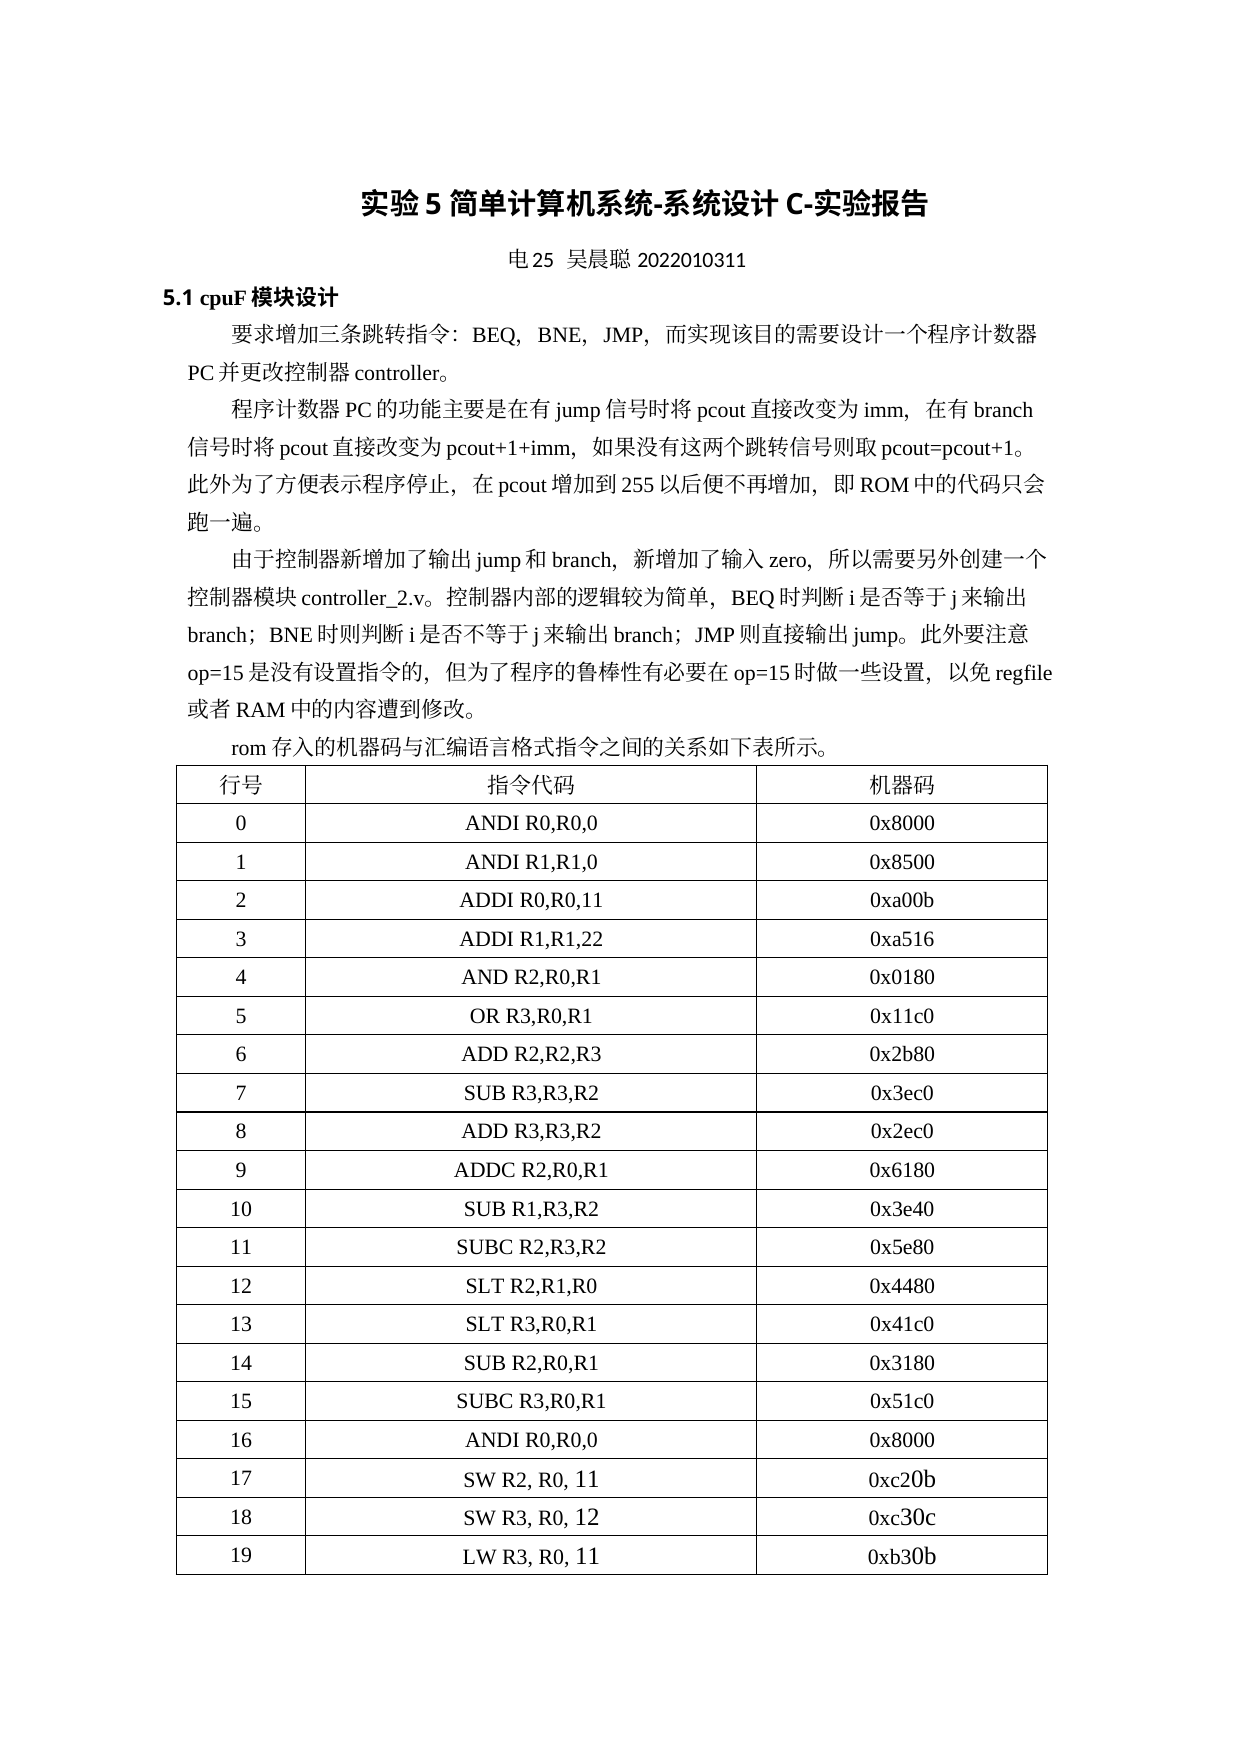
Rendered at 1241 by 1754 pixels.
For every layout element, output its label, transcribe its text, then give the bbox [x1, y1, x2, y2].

table_cell 0x8500 [757, 843, 1047, 880]
table_header 机器码 [757, 766, 1047, 803]
table_cell ADDC R2,R0,R1 [306, 1151, 756, 1188]
table_header 行号 [177, 766, 305, 803]
text 要求增加三条跳转指令：BEQ，BNE，JMP，而实现该目的需要设计一个程序计数器PC并更改控制器controller。 [187, 314, 1053, 389]
table_cell 0x3ec0 [757, 1074, 1047, 1111]
table_cell ADD R2,R2,R3 [306, 1035, 756, 1073]
table_cell ANDI R1,R1,0 [306, 843, 756, 880]
table_cell SUB R2,R0,R1 [306, 1344, 756, 1381]
table_cell 0x4480 [757, 1267, 1047, 1304]
table_cell 12 [177, 1267, 305, 1304]
table_cell SUBC R3,R0,R1 [306, 1382, 756, 1420]
title 实验5 简单计算机系统-系统设计C-实验报告 [187, 164, 1053, 239]
table_cell 2 [177, 881, 305, 919]
table_cell 16 [177, 1421, 305, 1458]
table_cell SUB R1,R3,R2 [306, 1190, 756, 1227]
table_cell AND R2,R0,R1 [306, 958, 756, 996]
table_cell 0x11c0 [757, 997, 1047, 1034]
table_cell SUBC R2,R3,R2 [306, 1228, 756, 1266]
table_cell 0x3180 [757, 1344, 1047, 1381]
table_cell ADD R3,R3,R2 [306, 1113, 756, 1150]
table_cell 0xb30b [757, 1536, 1047, 1574]
table_cell SW R3, R0, 12 [306, 1498, 756, 1535]
table_cell 0 [177, 804, 305, 842]
table_cell SLT R2,R1,R0 [306, 1267, 756, 1304]
table_cell 17 [177, 1459, 305, 1497]
table_cell 8 [177, 1113, 305, 1150]
table_cell 0xc20b [757, 1459, 1047, 1497]
table_cell 6 [177, 1035, 305, 1073]
text 由于控制器新增加了输出jump和branch，新增加了输入zero，所以需要另外创建一个控制器模块controller_2.v。控制器内部的逻辑较为简单，BEQ时判断i是否等于j来输出branch；BNE时则判断i是否不等于j来输出branch；JMP则直接输出jump。此外要注意op=15是没有设置指令的，但为了程序的鲁棒性有必要在op=15时做一些设置，以免regfile或者RAM中的内容遭到修改。 [187, 539, 1053, 727]
table_cell 0x51c0 [757, 1382, 1047, 1420]
table_cell OR R3,R0,R1 [306, 997, 756, 1034]
table_cell 11 [177, 1228, 305, 1266]
table_cell LW R3, R0, 11 [306, 1536, 756, 1574]
table_cell ANDI R0,R0,0 [306, 804, 756, 842]
table_cell 9 [177, 1151, 305, 1188]
table_cell ANDI R0,R0,0 [306, 1421, 756, 1458]
table_cell 0x2ec0 [757, 1113, 1047, 1150]
table_cell SUB R3,R3,R2 [306, 1074, 756, 1111]
table_cell 19 [177, 1536, 305, 1574]
table_cell 18 [177, 1498, 305, 1535]
text 电 25 吴晨聪 2022010311 [320, 239, 934, 277]
table_cell 4 [177, 958, 305, 996]
text rom存入的机器码与汇编语言格式指令之间的关系如下表所示。 [187, 727, 1053, 764]
table_cell 0x8000 [757, 804, 1047, 842]
table_cell 13 [177, 1305, 305, 1343]
table_cell 0x2b80 [757, 1035, 1047, 1073]
table_cell 5 [177, 997, 305, 1034]
text 程序计数器PC的功能主要是在有jump信号时将pcout直接改变为imm，在有branch信号时将pcout直接改变为pcout+1+imm，如果没有这两个跳转信号则取pcout=pcout+1。此外为了方便表示程序停止，在pcout增加到255以后便不再增加，即ROM中的代码只会跑一遍。 [187, 389, 1053, 539]
table_header 指令代码 [306, 766, 756, 803]
table_cell 15 [177, 1382, 305, 1420]
subtitle 5.1 cpuF模块设计 [163, 277, 1053, 314]
table_cell 0x5e80 [757, 1228, 1047, 1266]
table_cell 3 [177, 920, 305, 957]
table_cell SW R2, R0, 11 [306, 1459, 756, 1497]
table_cell 7 [177, 1074, 305, 1111]
table_cell 10 [177, 1190, 305, 1227]
table_cell ADDI R0,R0,11 [306, 881, 756, 919]
table_cell 0x3e40 [757, 1190, 1047, 1227]
table_cell SLT R3,R0,R1 [306, 1305, 756, 1343]
table_cell 14 [177, 1344, 305, 1381]
table_cell 0x0180 [757, 958, 1047, 996]
table_cell 0xa516 [757, 920, 1047, 957]
table_cell 0xc30c [757, 1498, 1047, 1535]
table_cell 0x41c0 [757, 1305, 1047, 1343]
table_cell 0xa00b [757, 881, 1047, 919]
table_cell 0x8000 [757, 1421, 1047, 1458]
table_cell ADDI R1,R1,22 [306, 920, 756, 957]
table_cell 1 [177, 843, 305, 880]
table_cell 0x6180 [757, 1151, 1047, 1188]
